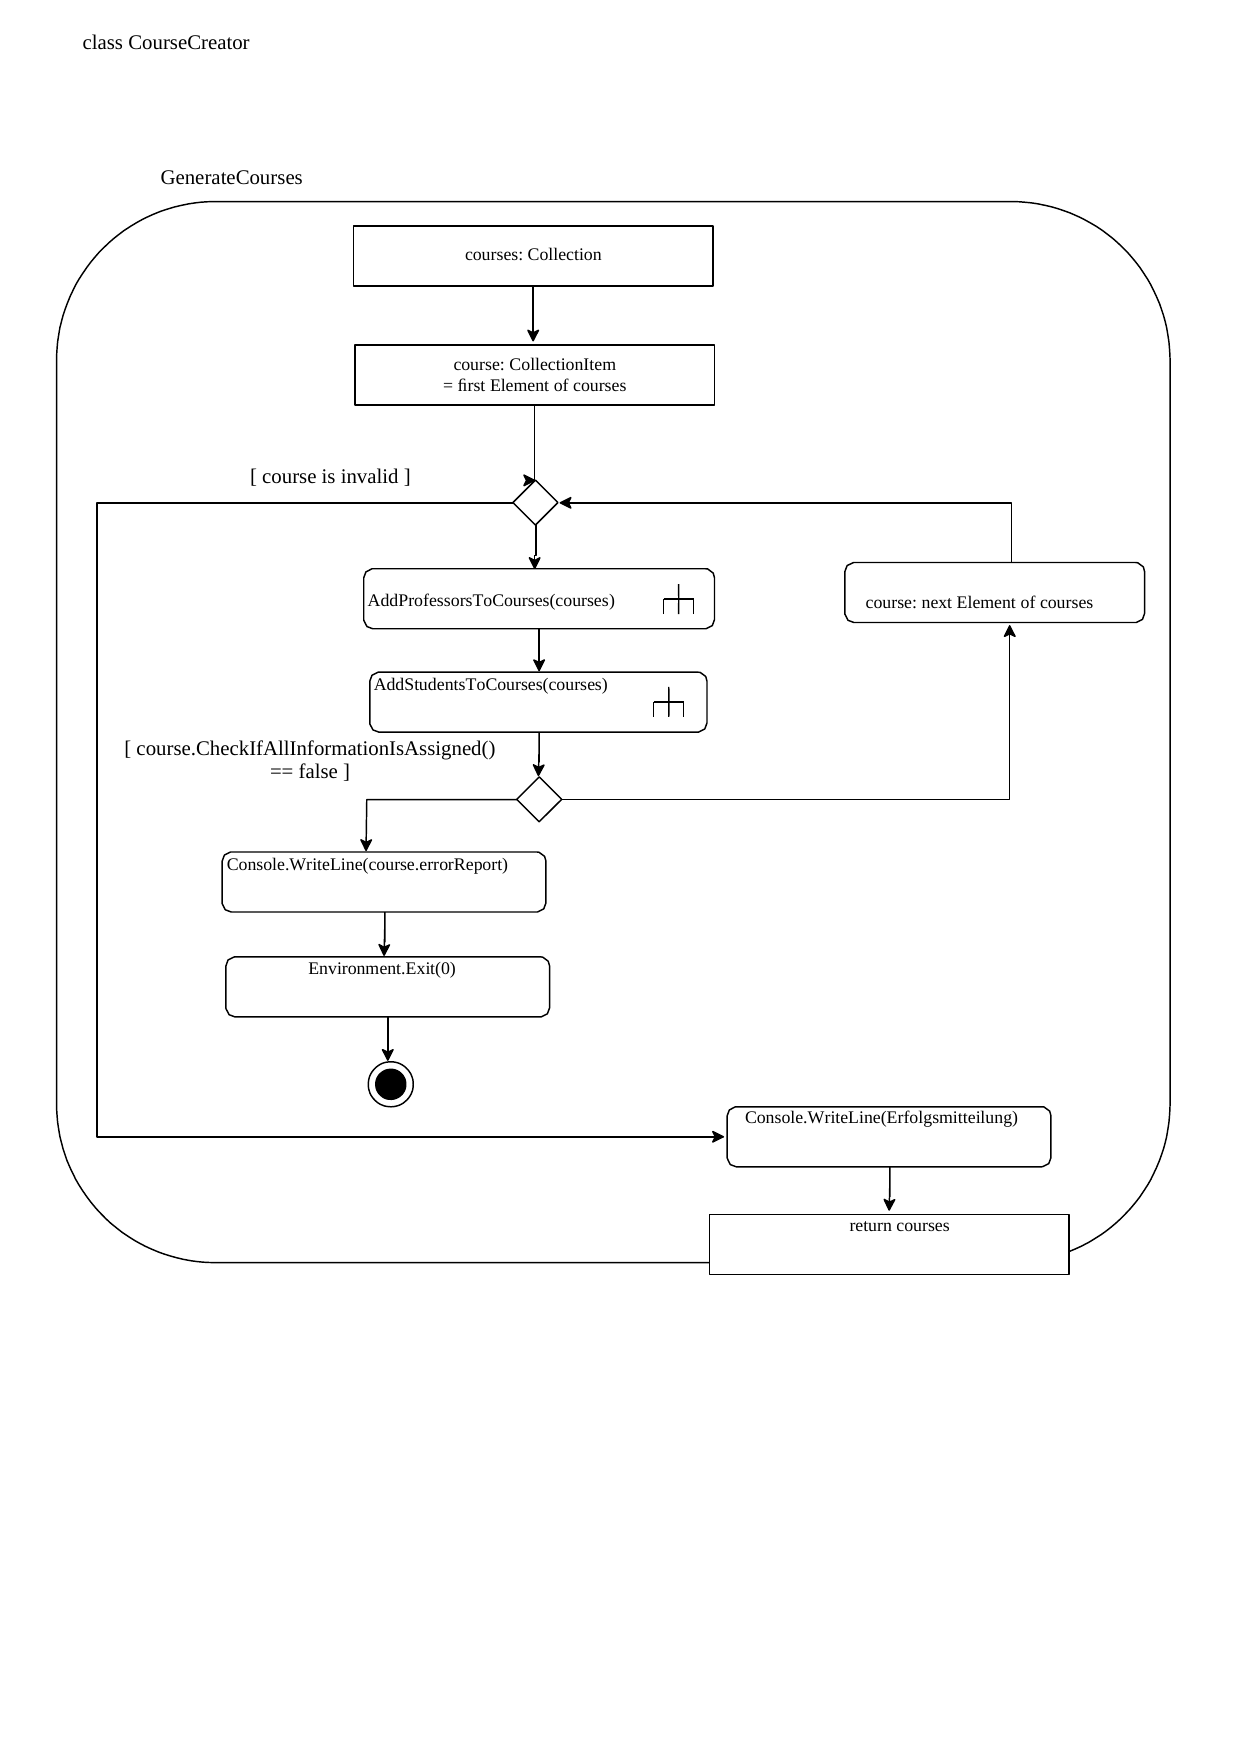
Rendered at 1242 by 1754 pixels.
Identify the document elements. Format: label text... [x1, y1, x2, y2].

text [ course.CheckIfAllInformationIsAssigned() [107, 735, 512, 759]
text AddStudentsToCourses(courses) [373, 674, 1135, 694]
text course: CollectionItem [441, 353, 628, 374]
text Environment.Exit(0) [308, 958, 1135, 978]
text GenerateCourses [160, 164, 1135, 189]
text [ course is invalid ] [250, 464, 1135, 488]
text class CourseCreator [82, 29, 1135, 54]
text courses: Collection [453, 244, 613, 264]
text AddProfessorsToCourses(courses) [367, 590, 651, 610]
text Console.WriteLine(Erfolgsmitteilung) [745, 1107, 1135, 1128]
text Console.WriteLine(course.errorReport) [227, 854, 1135, 874]
text = ﬁrst Element of courses [429, 374, 641, 395]
text course: next Element of courses [865, 591, 1135, 612]
text == false ] [262, 759, 357, 783]
text return courses [71, 1215, 949, 1236]
